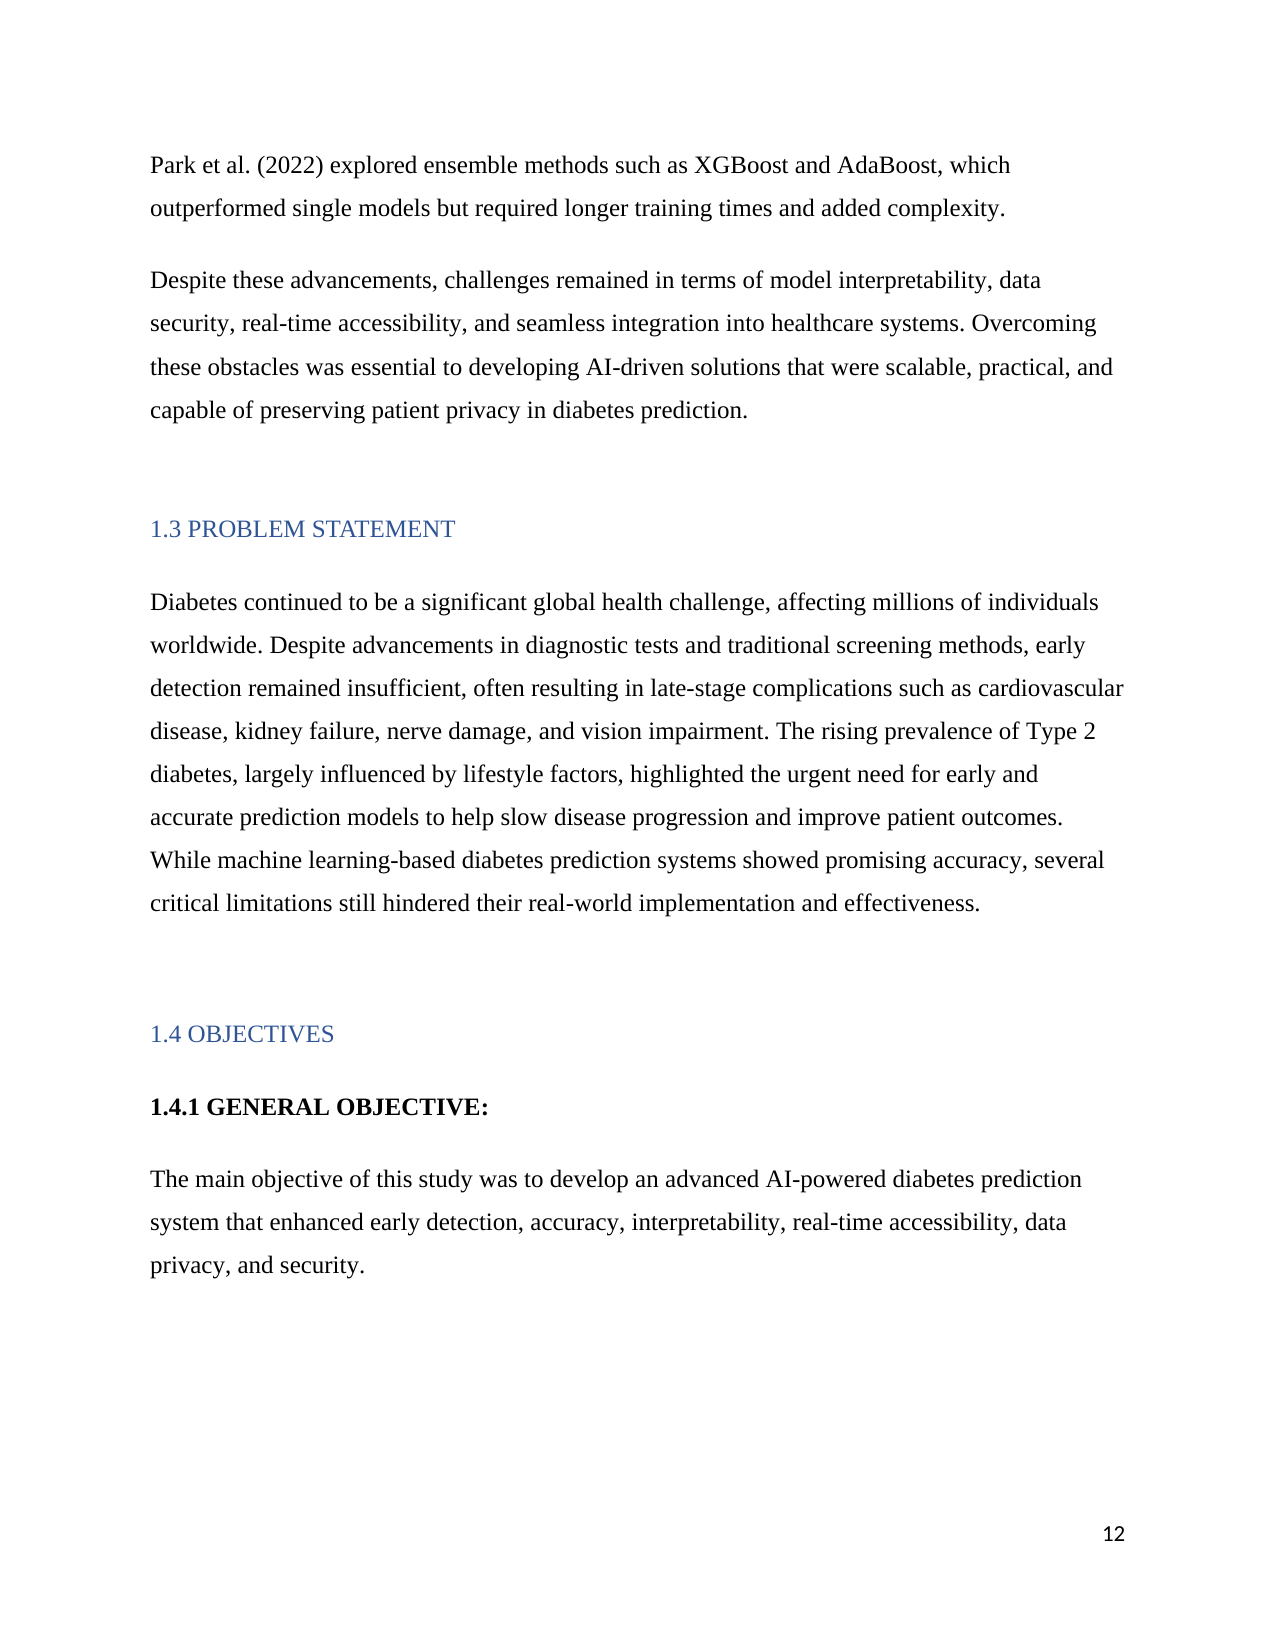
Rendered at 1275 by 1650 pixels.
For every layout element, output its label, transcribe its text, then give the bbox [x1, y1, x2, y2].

text Diabetes continued to be a significant global health challenge, affecting millions of individuals worldwide. Despite advancements in diagnostic tests and traditional screening methods, early detection remained insufficient, often resulting in late-stage complications such as cardiovascular disease, kidney failure, nerve damage, and vision impairment. The rising prevalence of Type 2 diabetes, largely influenced by lifestyle factors, highlighted the urgent need for early and accurate prediction models to help slow disease progression and improve patient outcomes. While machine learning-based diabetes prediction systems showed promising accuracy, several critical limitations still hindered their real-world implementation and effectiveness. [150, 587, 1125, 917]
subtitle 1.3 PROBLEM STATEMENT [150, 514, 1125, 543]
text Despite these advancements, challenges remained in terms of model interpretability, data security, real-time accessibility, and seamless integration into healthcare systems. Overcoming these obstacles was essential to developing AI-driven solutions that were scalable, practical, and capable of preserving patient privacy in diabetes prediction. [150, 265, 1125, 423]
text Park et al. (2022) explored ensemble methods such as XGBoost and AdaBoost, which outperformed single models but required longer training times and added complexity. [150, 150, 1125, 222]
subtitle 1.4.1 GENERAL OBJECTIVE: [150, 1092, 1125, 1121]
text The main objective of this study was to develop an advanced AI-powered diabetes prediction system that enhanced early detection, accuracy, interpretability, real-time accessibility, data privacy, and security. [150, 1164, 1125, 1279]
subtitle 1.4 OBJECTIVES [150, 1019, 1125, 1048]
